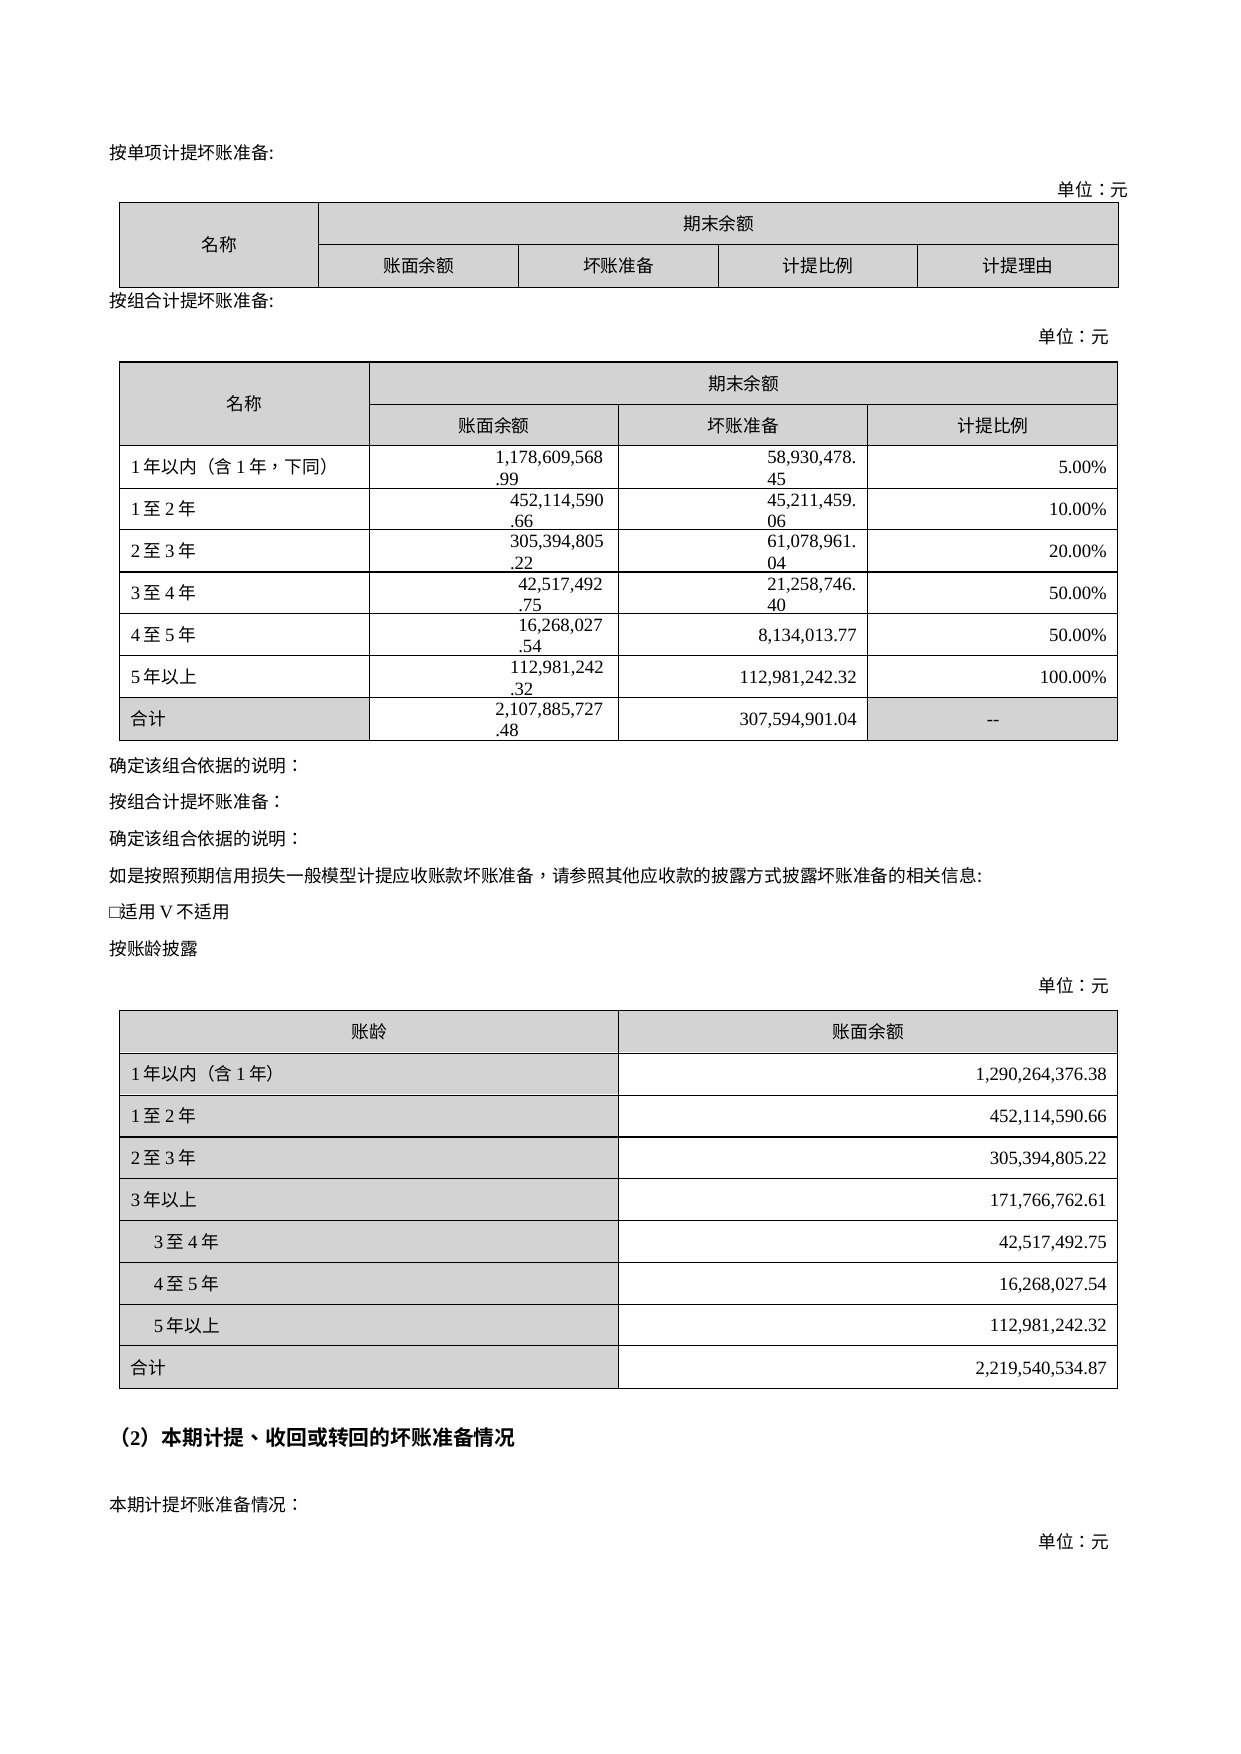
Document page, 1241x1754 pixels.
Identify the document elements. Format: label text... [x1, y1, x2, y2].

text 按账龄披露 [109, 937, 1128, 961]
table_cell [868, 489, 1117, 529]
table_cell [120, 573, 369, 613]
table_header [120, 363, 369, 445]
text 单位：元 [1038, 973, 1128, 997]
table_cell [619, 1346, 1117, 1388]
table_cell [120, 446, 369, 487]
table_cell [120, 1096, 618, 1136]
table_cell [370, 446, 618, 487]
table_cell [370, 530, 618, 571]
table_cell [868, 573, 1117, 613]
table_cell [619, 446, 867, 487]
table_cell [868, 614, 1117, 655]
subtitle （2）本期计提、收回或转回的坏账准备情况 [109, 1423, 1128, 1451]
text 单位：元 [1038, 325, 1128, 349]
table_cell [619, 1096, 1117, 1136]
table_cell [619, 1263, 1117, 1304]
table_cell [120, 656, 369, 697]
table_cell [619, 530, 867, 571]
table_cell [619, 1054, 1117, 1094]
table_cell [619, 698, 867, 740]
text 单位：元 [1038, 1529, 1128, 1554]
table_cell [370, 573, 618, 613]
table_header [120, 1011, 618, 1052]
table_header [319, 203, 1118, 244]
text □适用V不适用 [109, 900, 1128, 924]
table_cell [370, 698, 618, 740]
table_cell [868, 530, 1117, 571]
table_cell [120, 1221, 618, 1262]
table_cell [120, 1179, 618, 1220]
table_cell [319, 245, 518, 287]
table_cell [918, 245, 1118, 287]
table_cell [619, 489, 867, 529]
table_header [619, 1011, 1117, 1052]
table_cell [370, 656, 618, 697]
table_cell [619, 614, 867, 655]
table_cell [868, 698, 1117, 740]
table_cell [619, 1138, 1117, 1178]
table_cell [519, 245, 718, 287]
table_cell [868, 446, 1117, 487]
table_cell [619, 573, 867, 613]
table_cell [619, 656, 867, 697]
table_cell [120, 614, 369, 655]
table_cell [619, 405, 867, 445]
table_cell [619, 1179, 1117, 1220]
text 按组合计提坏账准备： [109, 790, 1128, 814]
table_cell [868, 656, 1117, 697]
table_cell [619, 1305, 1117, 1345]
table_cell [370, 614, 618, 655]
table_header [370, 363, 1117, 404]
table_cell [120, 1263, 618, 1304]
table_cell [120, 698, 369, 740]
text 如是按照预期信用损失一般模型计提应收账款坏账准备，请参照其他应收款的披露方式披露坏账准备的相关信息: [109, 863, 1128, 887]
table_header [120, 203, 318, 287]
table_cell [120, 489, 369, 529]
text 本期计提坏账准备情况： [109, 1493, 1128, 1517]
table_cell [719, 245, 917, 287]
text 按组合计提坏账准备: [109, 288, 1128, 312]
text 单位：元 [109, 177, 1128, 202]
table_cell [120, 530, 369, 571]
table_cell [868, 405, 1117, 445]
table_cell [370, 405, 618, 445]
text 确定该组合依据的说明： [109, 827, 1128, 851]
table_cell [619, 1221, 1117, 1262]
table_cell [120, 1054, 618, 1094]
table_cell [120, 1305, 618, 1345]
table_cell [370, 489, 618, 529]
text 按单项计提坏账准备: [109, 141, 1128, 165]
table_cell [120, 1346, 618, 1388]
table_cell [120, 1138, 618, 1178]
text 确定该组合依据的说明： [109, 753, 1128, 777]
